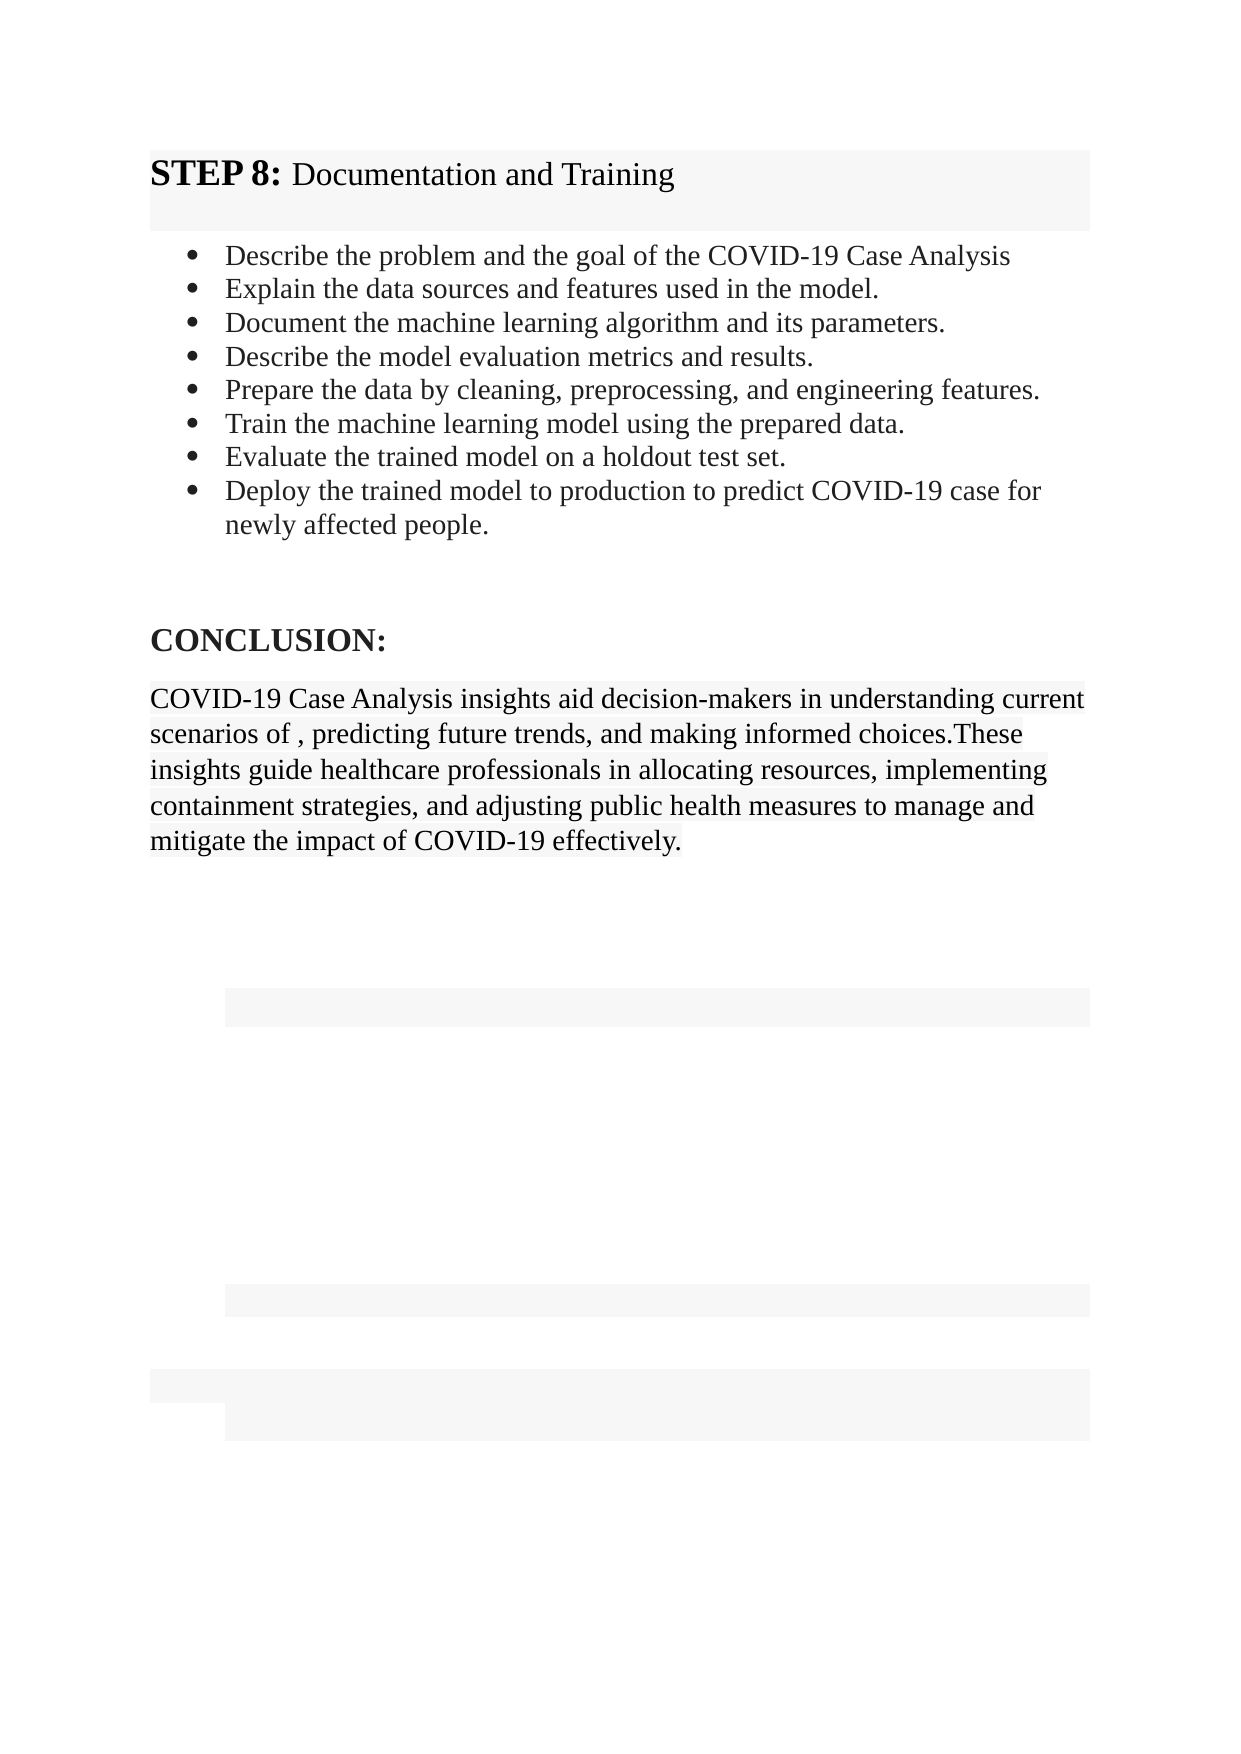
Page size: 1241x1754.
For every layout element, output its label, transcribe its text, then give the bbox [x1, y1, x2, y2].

list Prepare the data by cleaning, preprocessing, and engineering features. [187, 372, 1090, 406]
list Train the machine learning model using the prepared data. [187, 406, 1090, 439]
text COVID-19 Case Analysis insights aid decision-makers in understanding current scenarios of , predicting future trends, and making informed choices.These insights guide healthcare professionals in allocating resources, implementing containment strategies, and adjusting public health measures to manage and mitigate the impact of COVID-19 effectively. [150, 681, 1090, 857]
list Document the machine learning algorithm and its parameters. [187, 305, 1090, 339]
list Evaluate the trained model on a holdout test set. [187, 439, 1090, 473]
list Explain the data sources and features used in the model. [187, 271, 1090, 305]
list Describe the model evaluation metrics and results. [187, 339, 1090, 372]
text STEP 8: Documentation and Training [150, 150, 1090, 193]
text CONCLUSION: [150, 620, 1090, 658]
list Describe the problem and the goal of the COVID-19 Case Analysis [187, 238, 1090, 271]
list Deploy the trained model to production to predict COVID-19 case for newly affected people. [187, 473, 1090, 540]
